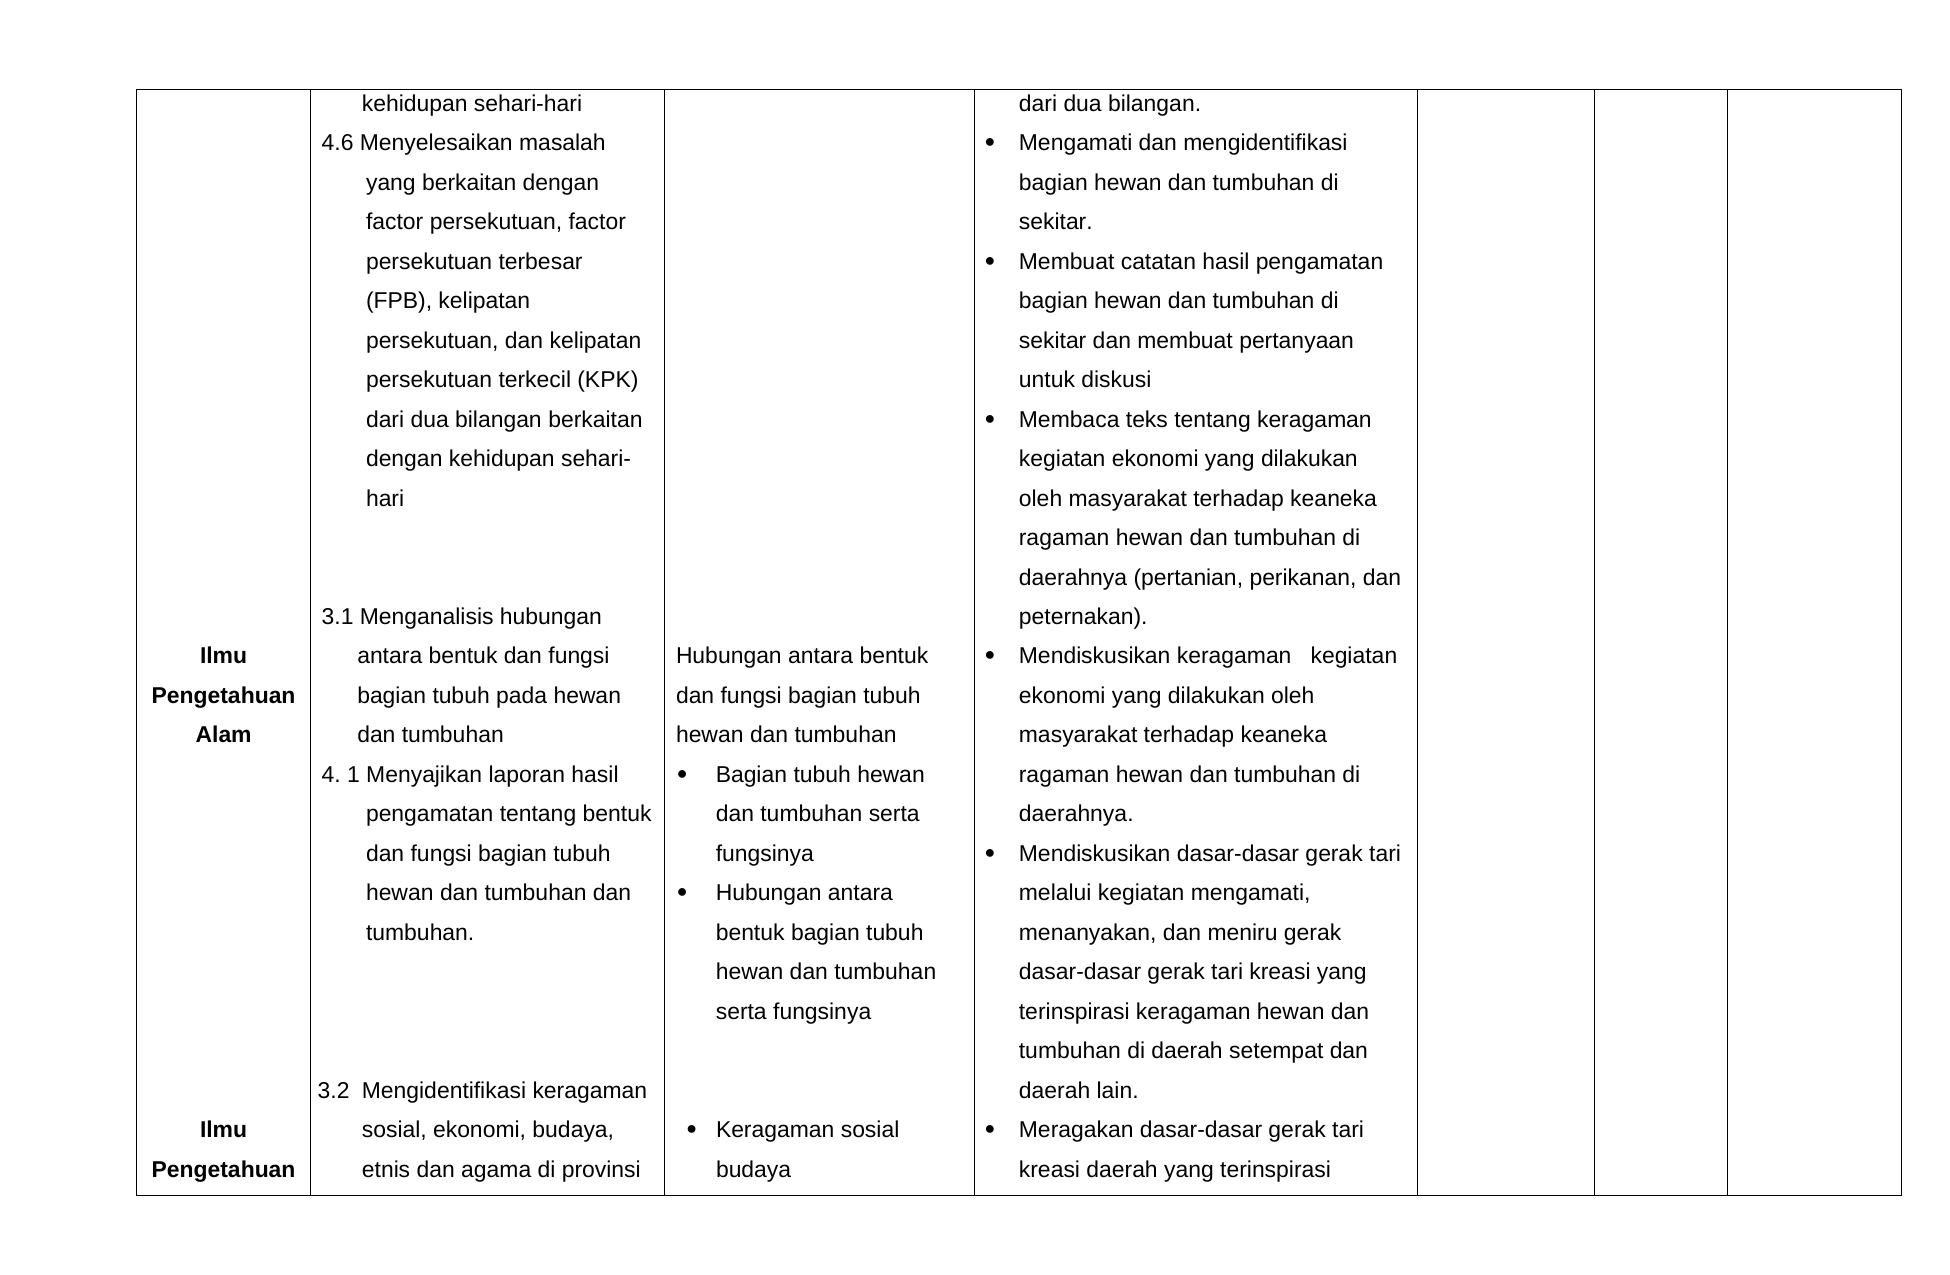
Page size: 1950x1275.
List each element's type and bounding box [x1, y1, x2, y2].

table_cell [975, 90, 1417, 1195]
table_cell [1728, 90, 1901, 1195]
table_cell [1418, 90, 1594, 1195]
table_cell [311, 90, 664, 1195]
table_cell [1595, 90, 1727, 1195]
table_cell [665, 90, 974, 1195]
table_cell [137, 90, 310, 1195]
